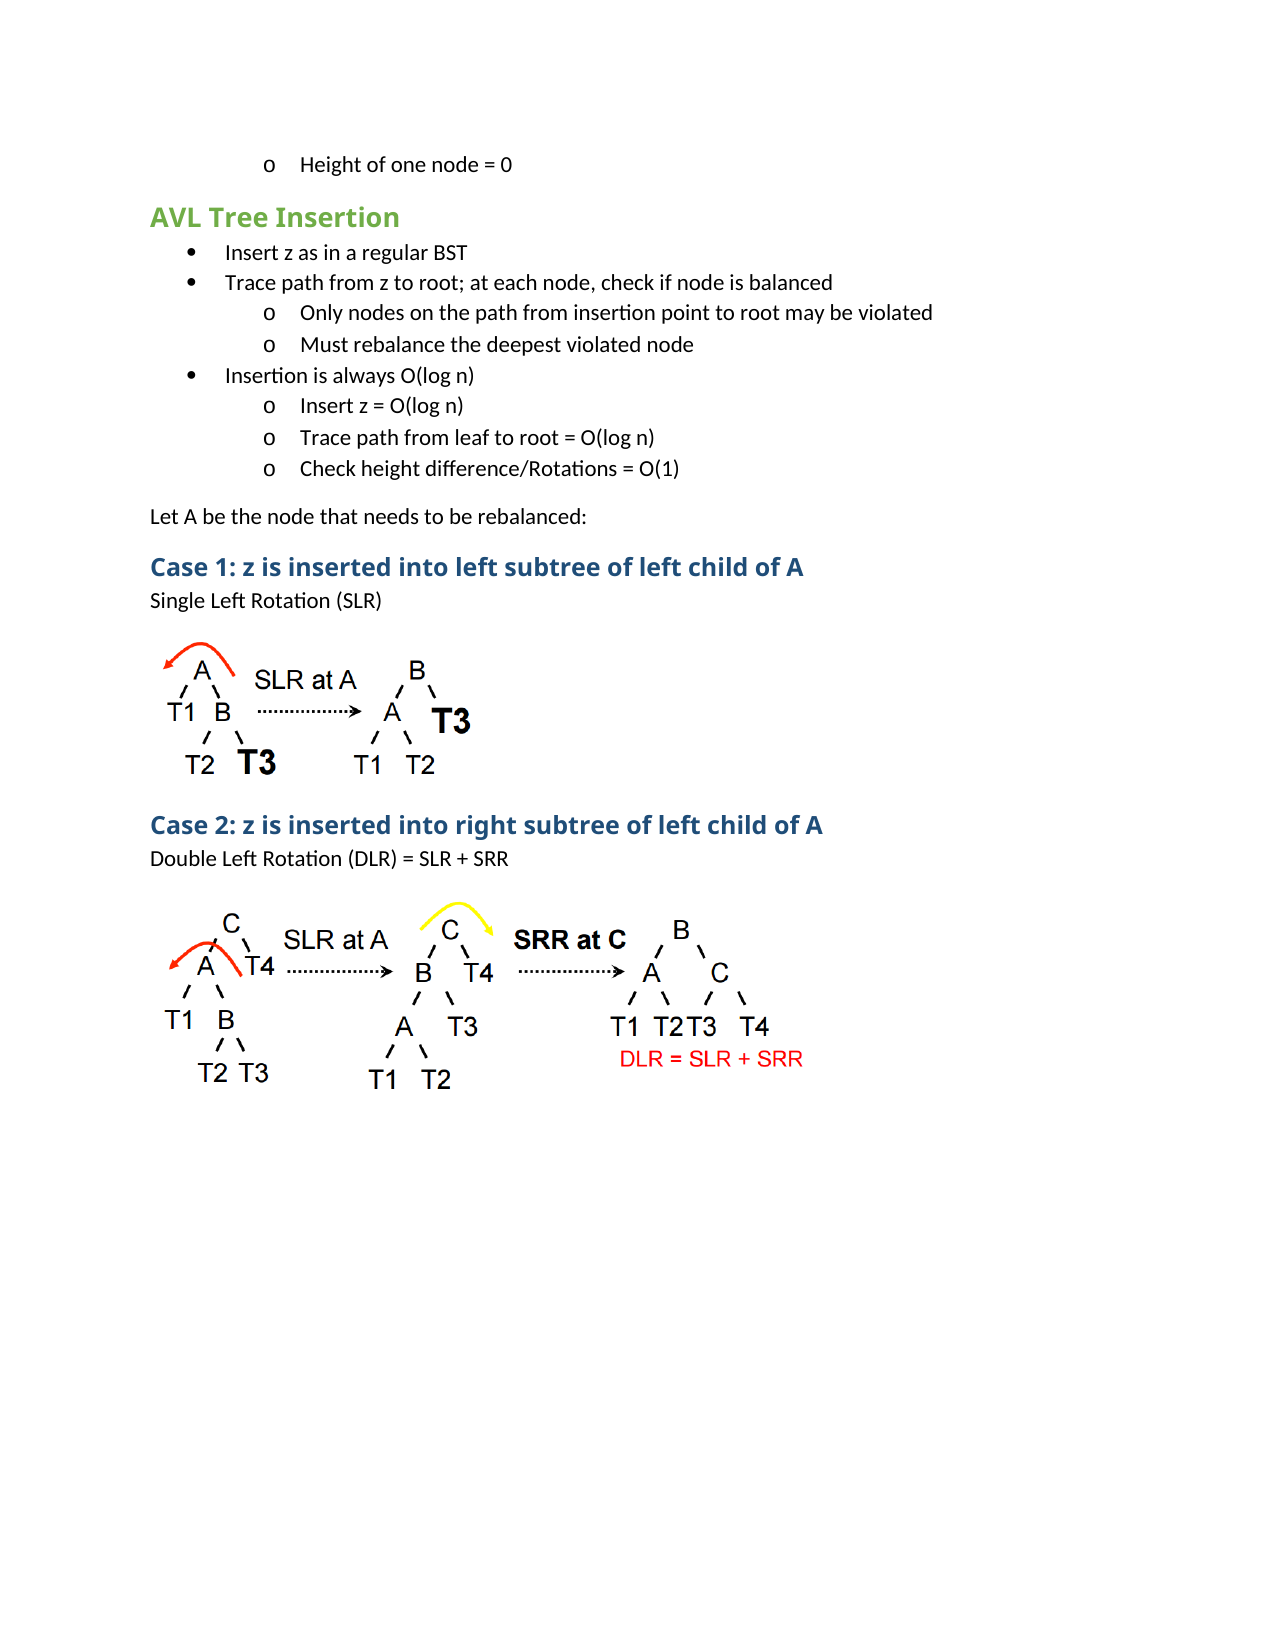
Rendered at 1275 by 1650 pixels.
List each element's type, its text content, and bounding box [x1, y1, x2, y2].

picture [150, 633, 483, 789]
list Insert z = O(log n) [262, 391, 1125, 421]
list Only nodes on the path from insertion point to root may be violated [262, 298, 1125, 327]
list Must rebalance the deepest violated node [262, 330, 1125, 359]
subtitle Case 1: z is inserted into left subtree of left child of A [150, 549, 1125, 583]
list Insert z as in a regular BST [187, 238, 1125, 266]
text Single Left Rotation (SLR) [150, 586, 1125, 614]
picture [150, 891, 813, 1092]
text Let A be the node that needs to be rebalanced: [150, 502, 1125, 531]
list Trace path from leaf to root = O(log n) [262, 423, 1125, 452]
subtitle AVL Tree Insertion [150, 198, 1125, 235]
list Height of one node = 0 [262, 150, 1125, 179]
list Trace path from z to root; at each node, check if node is balanced [187, 268, 1125, 296]
list Check height difference/Rotations = O(1) [262, 454, 1125, 483]
text Double Left Rotation (DLR) = SLR + SRR [150, 844, 1125, 872]
subtitle Case 2: z is inserted into right subtree of left child of A [150, 808, 1125, 842]
list Insertion is always O(log n) [187, 361, 1125, 389]
